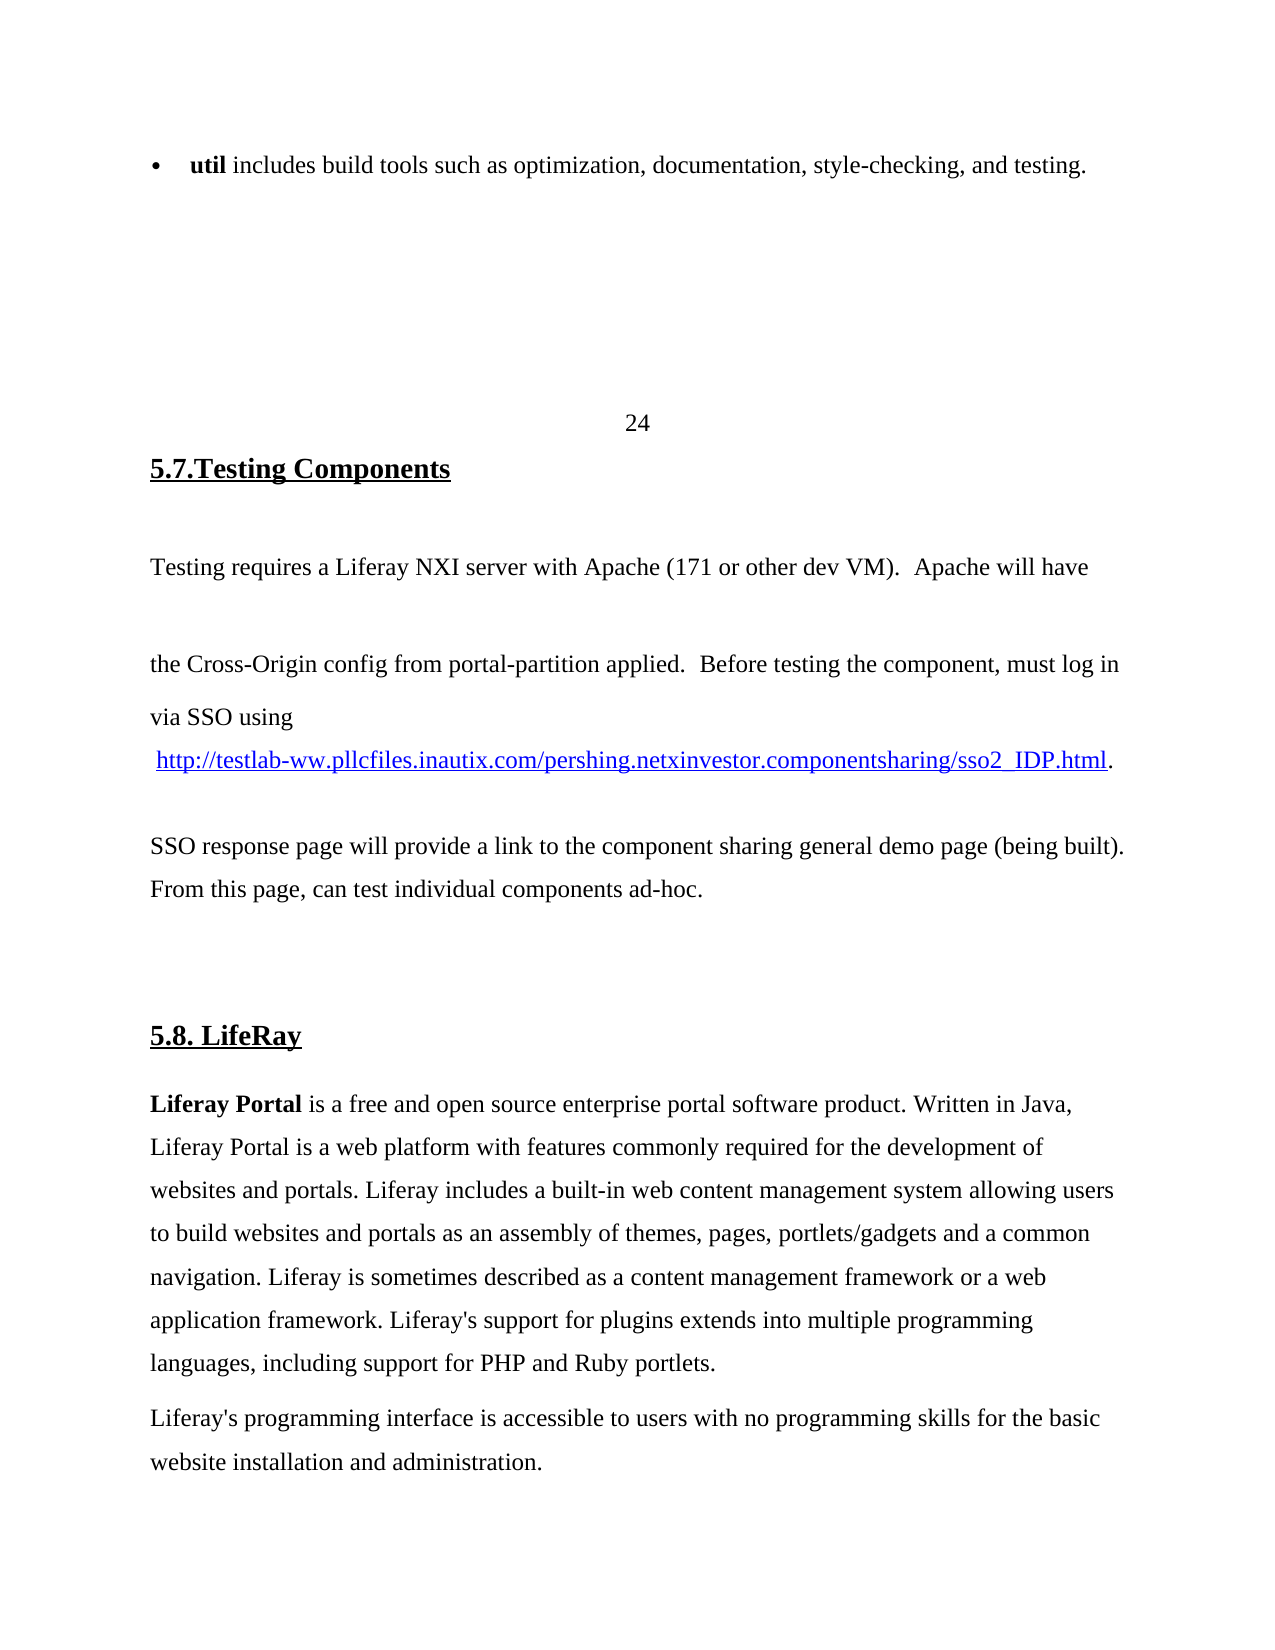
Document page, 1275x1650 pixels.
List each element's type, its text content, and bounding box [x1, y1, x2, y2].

text Liferay Portal is a free and open source enterprise portal software product. Written in Java, Liferay Portal is a web platform with features commonly required for the development of websites and portals. Liferay includes a built-in web content management system allowing users to build websites and portals as an assembly of themes, pages, portlets/gadgets and a common navigation. Liferay is sometimes described as a content management framework or a web application framework. Liferay's support for plugins extends into multiple programming languages, including support for PHP and Ruby portlets. [150, 1089, 1125, 1377]
text Liferay's programming interface is accessible to users with no programming skills for the basic website installation and administration. [150, 1403, 1125, 1475]
list SSO response page will provide a link to the component sharing general demo page (being built). From this page, can test individual components ad-hoc. [150, 831, 1125, 903]
list 5.8. LifeRay [150, 1018, 1125, 1052]
list Testing requires a Liferay NXI server with Apache (171 or other dev VM). Apache will have the Cross-Origin config from portal-partition applied. Before testing the component, must log in via SSO using [150, 552, 1125, 731]
list http://testlab-ww.pllcfiles.inautix.com/pershing.netxinvestor.componentsharing/sso2_IDP.html. [150, 745, 1125, 774]
list 24 [150, 408, 1125, 437]
list util includes build tools such as optimization, documentation, style-checking, and testing. [152, 150, 1125, 179]
list 5.7.Testing Components [150, 451, 1125, 485]
